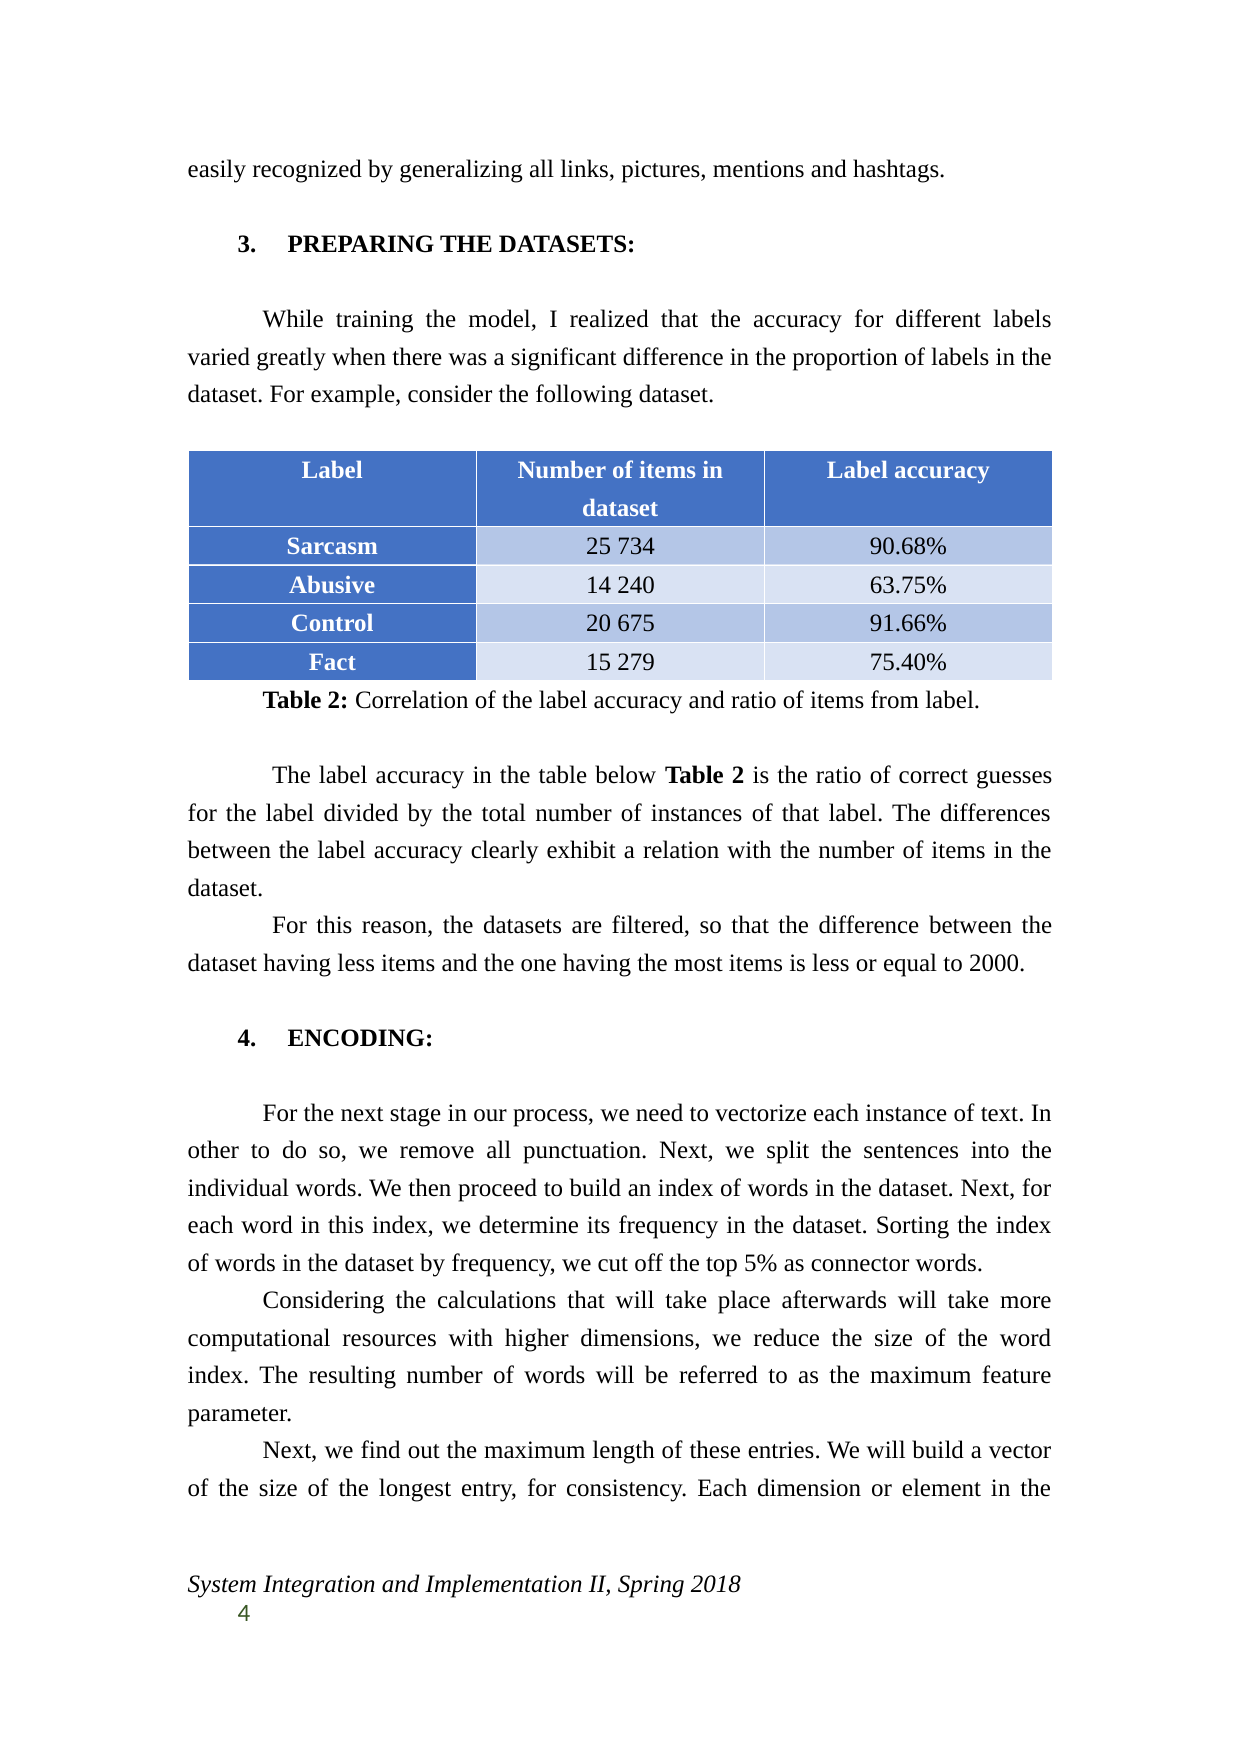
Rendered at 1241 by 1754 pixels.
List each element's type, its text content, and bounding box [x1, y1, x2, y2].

table_cell 20 675 [477, 604, 764, 642]
table_cell Abusive [189, 566, 476, 603]
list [187, 1431, 1053, 1506]
list Table 2: Correlation of the label accuracy and ratio of items from label. [187, 681, 1053, 719]
list While training the model, I realized that the accuracy for different labels varied greatly when there was a significant difference in the proportion of labels in the dataset. For example, consider the following dataset. [187, 300, 1053, 412]
list For the next stage in our process, we need to vectorize each instance of text. In other to do so, we remove all punctuation. Next, we split the sentences into the individual words. We then proceed to build an index of words in the dataset. Next, for each word in this index, we determine its frequency in the dataset. Sorting the index of words in the dataset by frequency, we cut off the top 5% as connector words. [187, 1094, 1053, 1281]
list For this reason, the datasets are filtered, so that the difference between the dataset having less items and the one having the most items is less or equal to 2000. [187, 906, 1053, 981]
list The label accuracy in the table below Table 2 is the ratio of correct guesses for the label divided by the total number of instances of that label. The differences between the label accuracy clearly exhibit a relation with the number of items in the dataset. [187, 756, 1053, 906]
table_cell 91.66% [765, 604, 1052, 642]
table_header Label accuracy [765, 451, 1052, 526]
table_cell 63.75% [765, 566, 1052, 603]
table_cell Fact [189, 643, 476, 680]
table_cell 15 279 [477, 643, 764, 680]
list PREPARING THE DATASETS: [237, 225, 1053, 262]
table_cell 90.68% [765, 527, 1052, 564]
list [187, 150, 1053, 187]
table_header Number of items in dataset [477, 451, 764, 526]
list ENCODING: [237, 1019, 1053, 1056]
table_header Label [189, 451, 476, 526]
table_cell 14 240 [477, 566, 764, 603]
table_cell 75.40% [765, 643, 1052, 680]
list Considering the calculations that will take place afterwards will take more computational resources with higher dimensions, we reduce the size of the word index. The resulting number of words will be referred to as the maximum feature parameter. [187, 1281, 1053, 1431]
table_cell 25 734 [477, 527, 764, 564]
table_cell Sarcasm [189, 527, 476, 564]
table_cell Control [189, 604, 476, 642]
